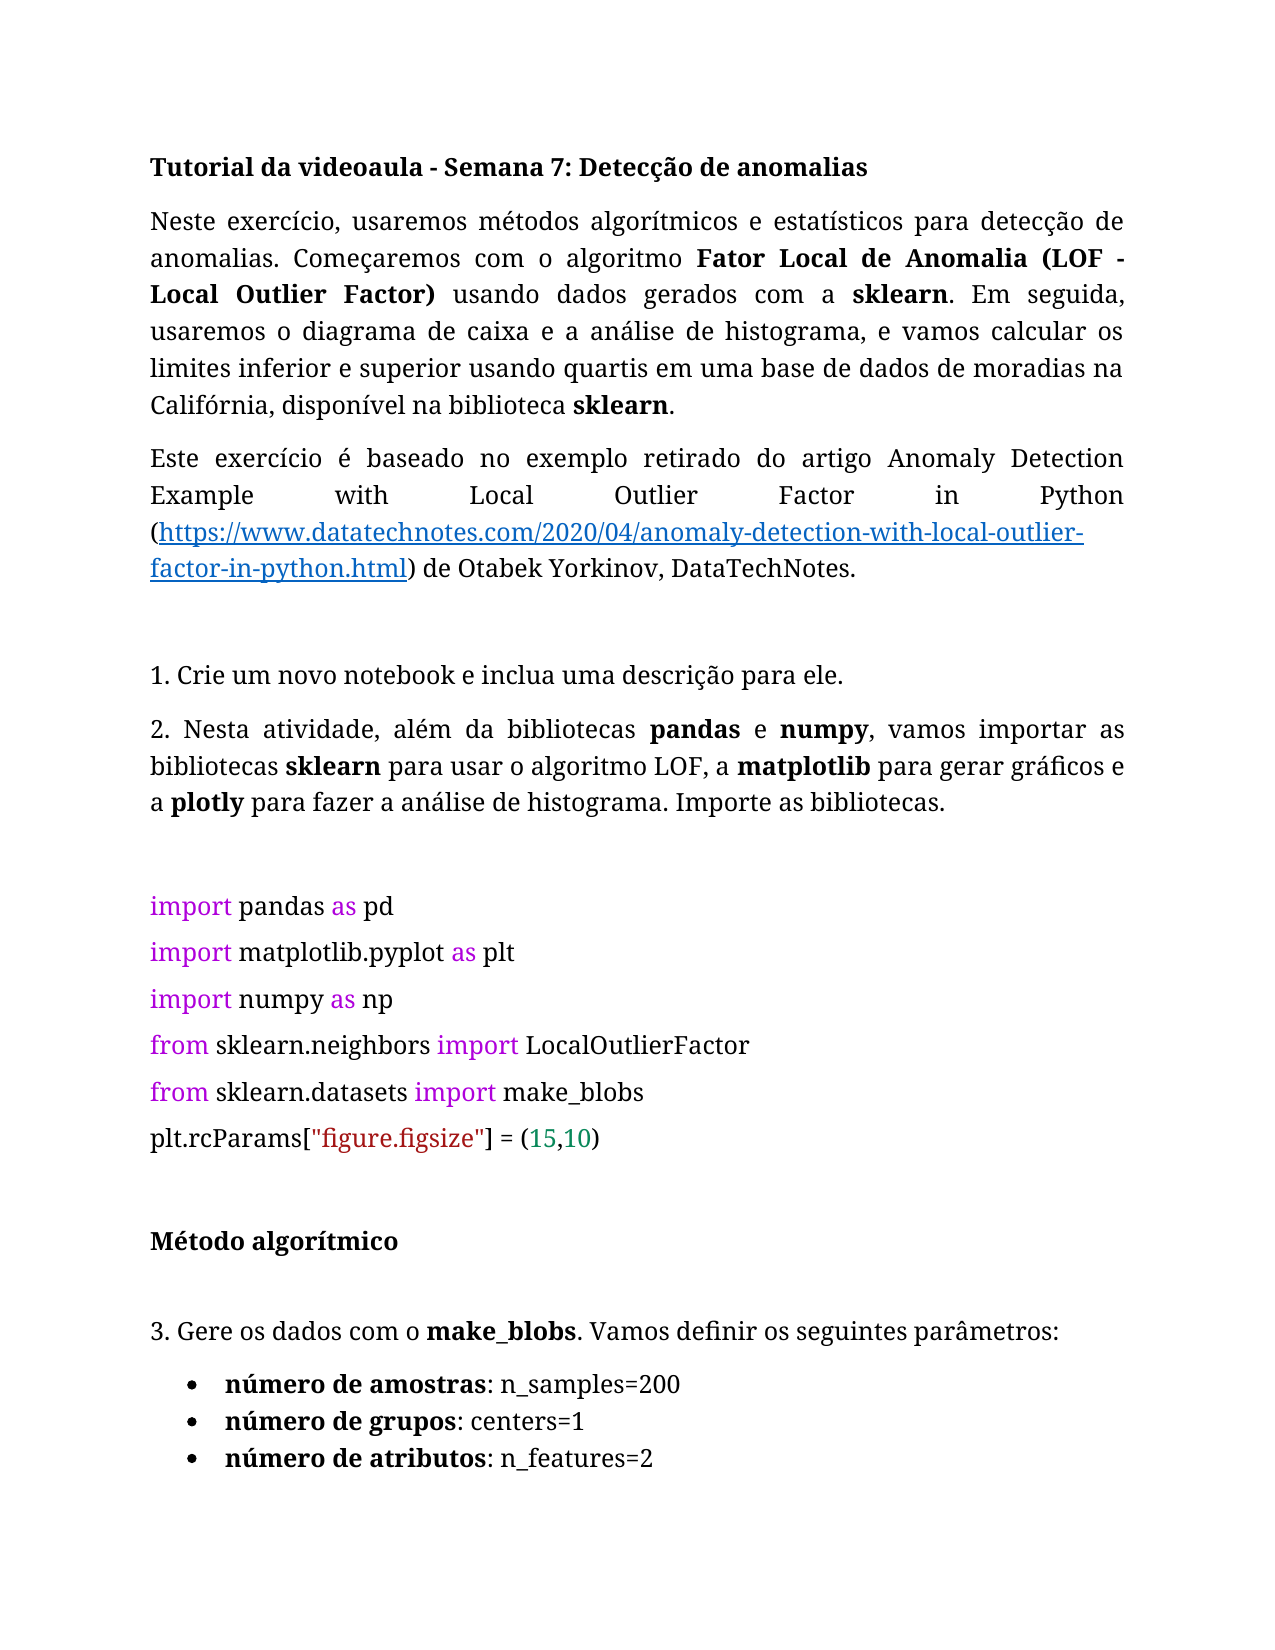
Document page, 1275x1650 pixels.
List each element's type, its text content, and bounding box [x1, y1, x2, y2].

text Neste exercício, usaremos métodos algorítmicos e estatísticos para detecção de anomalias. Começaremos com o algoritmo Fator Local de Anomalia (LOF - Local Outlier Factor) usando dados gerados com a sklearn. Em seguida, usaremos o diagrama de caixa e a análise de histograma, e vamos calcular os limites inferior e superior usando quartis em uma base de dados de moradias na Califórnia, disponível na biblioteca sklearn. [150, 203, 1125, 421]
text from sklearn.datasets import make_blobs [150, 1077, 1125, 1107]
text 1. Crie um novo notebook e inclua uma descrição para ele. [150, 658, 1125, 692]
text plt.rcParams["figure.figsize"] = (15,10) [150, 1123, 1125, 1153]
text import numpy as np [150, 984, 1125, 1014]
subtitle Método algorítmico [150, 1223, 1125, 1257]
text Este exercício é baseado no exemplo retirado do artigo Anomaly Detection Example with Local Outlier Factor in Python (https://www.datatechnotes.com/2020/04/anomaly-detection-with-local-outlier-factor-in-python.html) de Otabek Yorkinov, DataTechNotes. [150, 441, 1125, 585]
text import pandas as pd [150, 892, 1125, 921]
text Tutorial da videoaula - Semana 7: Detecção de anomalias [150, 150, 1125, 184]
text 2. Nesta atividade, além da bibliotecas pandas e numpy, vamos importar as bibliotecas sklearn para usar o algoritmo LOF, a matplotlib para gerar gráficos e a plotly para fazer a análise de histograma. Importe as bibliotecas. [150, 711, 1125, 819]
list número de amostras: n_samples=200 [187, 1367, 1125, 1401]
list número de grupos: centers=1 [187, 1404, 1125, 1438]
text 3. Gere os dados com o make_blobs. Vamos definir os seguintes parâmetros: [150, 1313, 1125, 1348]
list número de atributos: n_features=2 [187, 1441, 1125, 1474]
text from sklearn.neighbors import LocalOutlierFactor [150, 1031, 1125, 1061]
text import matplotlib.pyplot as plt [150, 938, 1125, 968]
